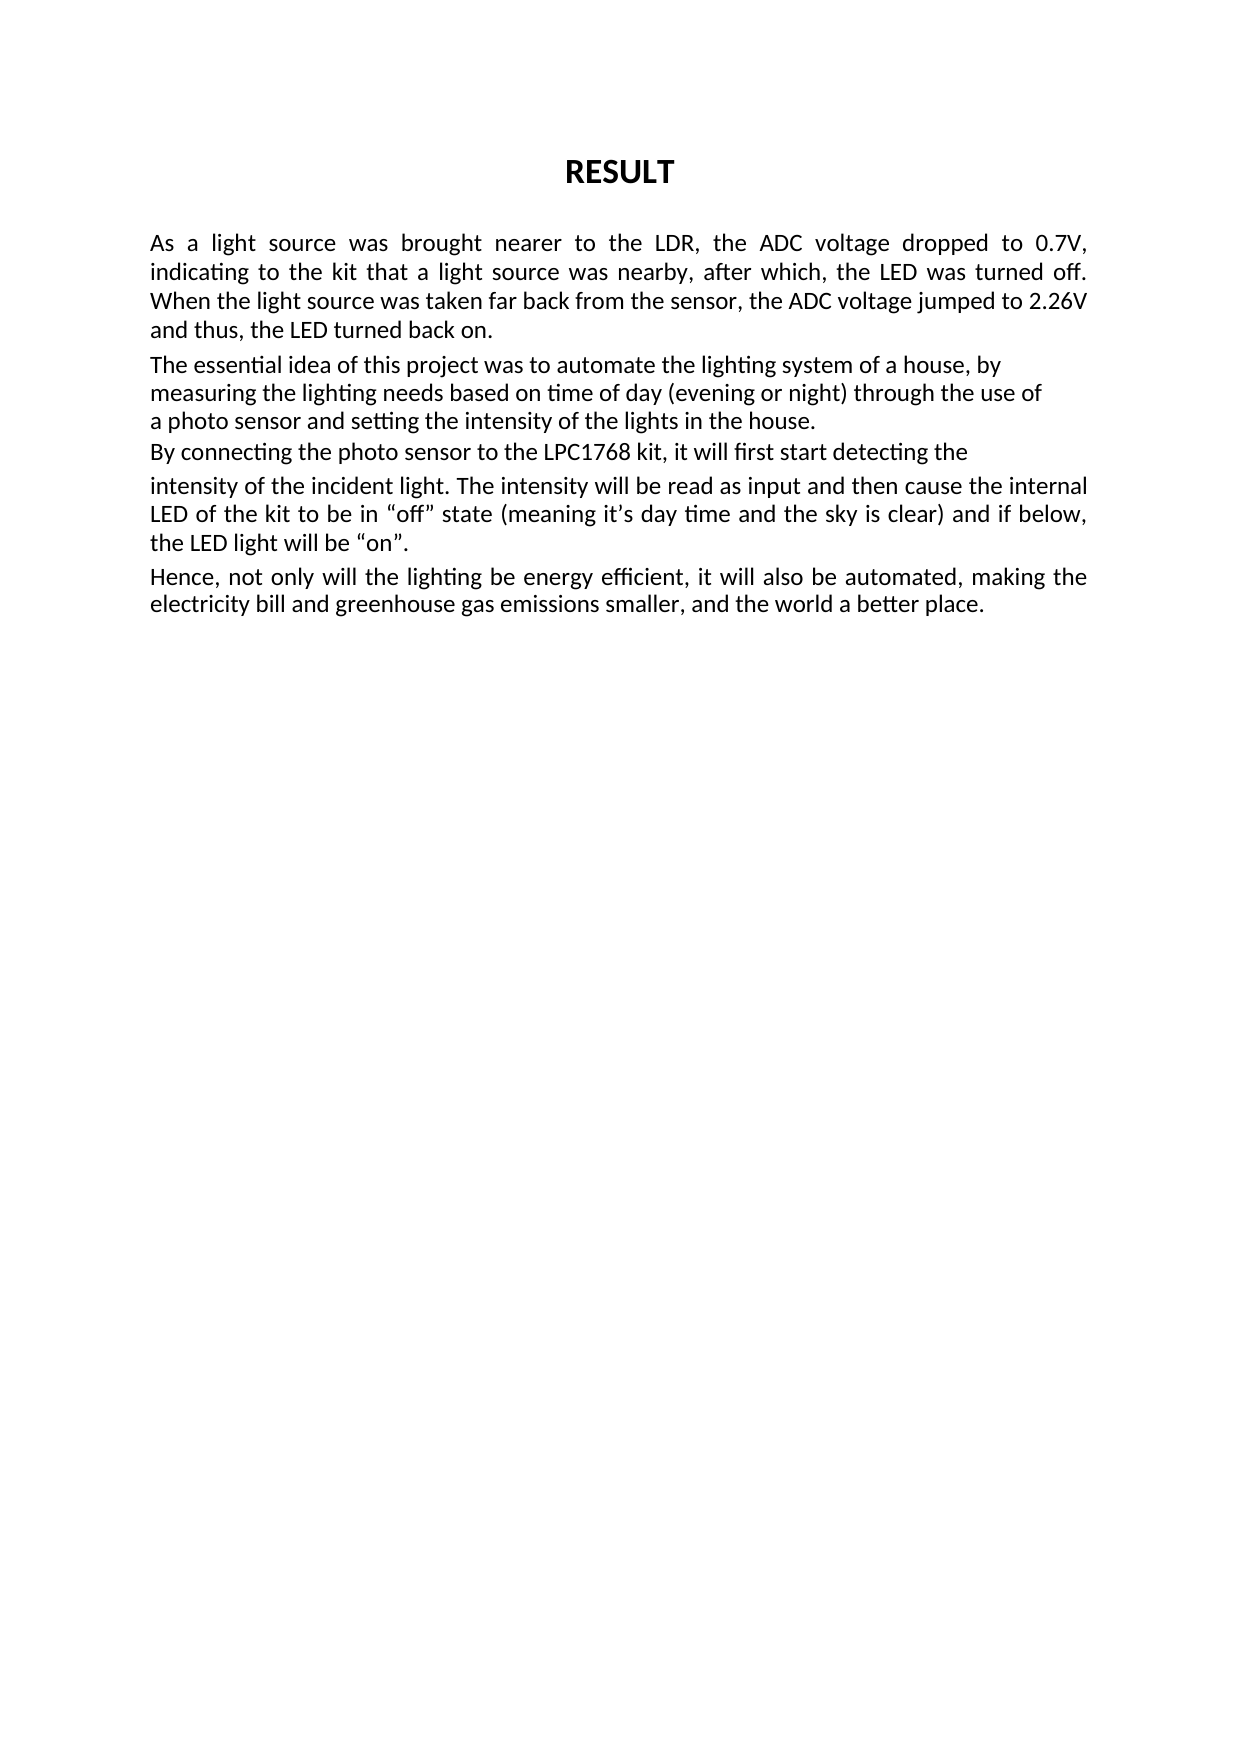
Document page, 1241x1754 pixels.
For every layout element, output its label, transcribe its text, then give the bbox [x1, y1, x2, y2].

text Hence, not only will the lighting be energy efficient, it will also be automated, making the electricity bill and greenhouse gas emissions smaller, and the world a better place. [150, 563, 1089, 618]
text The essential idea of this project was to automate the lighting system of a house, by measuring the lighting needs based on time of day (evening or night) through the use of a photo sensor and setting the intensity of the lights in the house. [150, 350, 1044, 436]
text intensity of the incident light. The intensity will be read as input and then cause the internal LED of the kit to be in “off” state (meaning it’s day time and the sky is clear) and if below, the LED light will be “on”. [150, 472, 1089, 557]
text By connecting the photo sensor to the LPC1768 kit, it will first start detecting the [150, 436, 1090, 466]
text RESULT [150, 149, 1089, 192]
text As a light source was brought nearer to the LDR, the ADC voltage dropped to 0.7V, indicating to the kit that a light source was nearby, after which, the LED was turned off. When the light source was taken far back from the sensor, the ADC voltage jumped to 2.26V and thus, the LED turned back on. [150, 229, 1089, 345]
